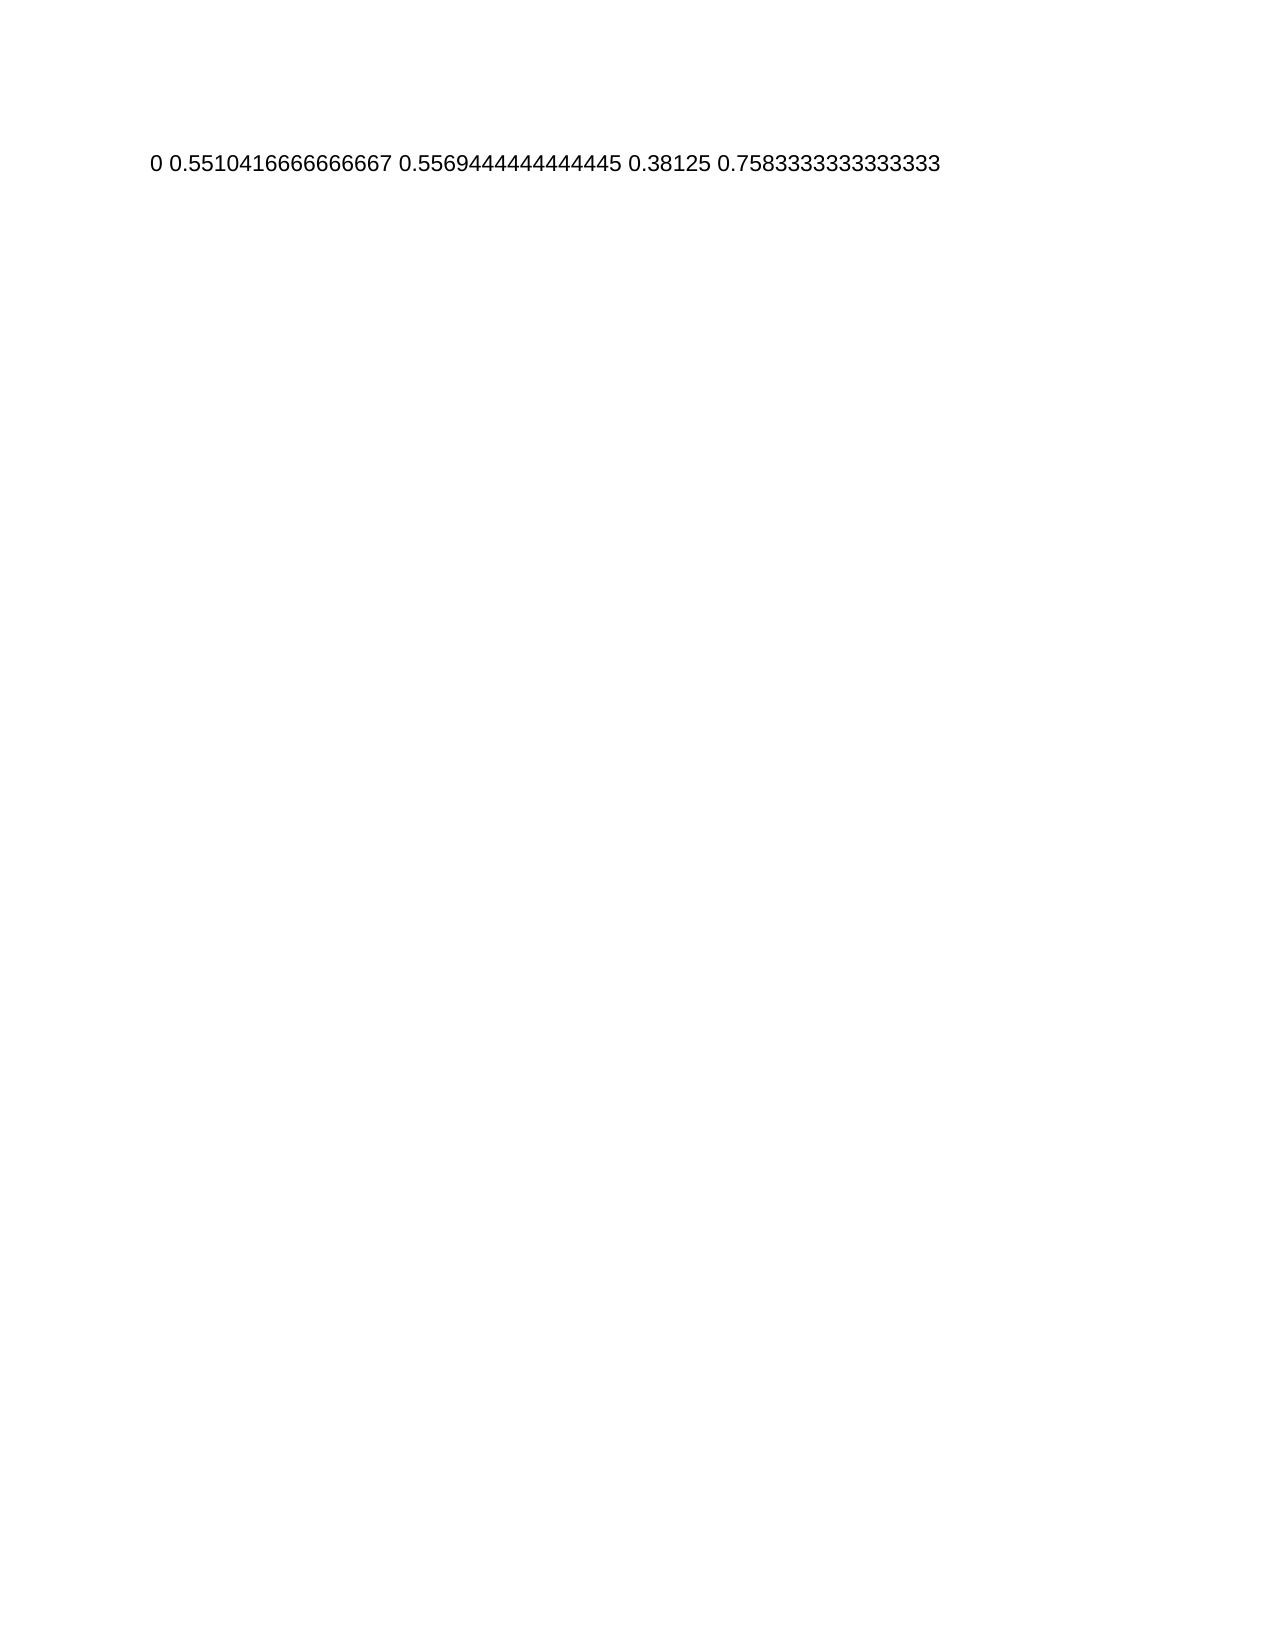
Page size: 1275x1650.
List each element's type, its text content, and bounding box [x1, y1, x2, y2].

text 0 0.5510416666666667 0.5569444444444445 0.38125 0.7583333333333333 [150, 150, 1125, 176]
